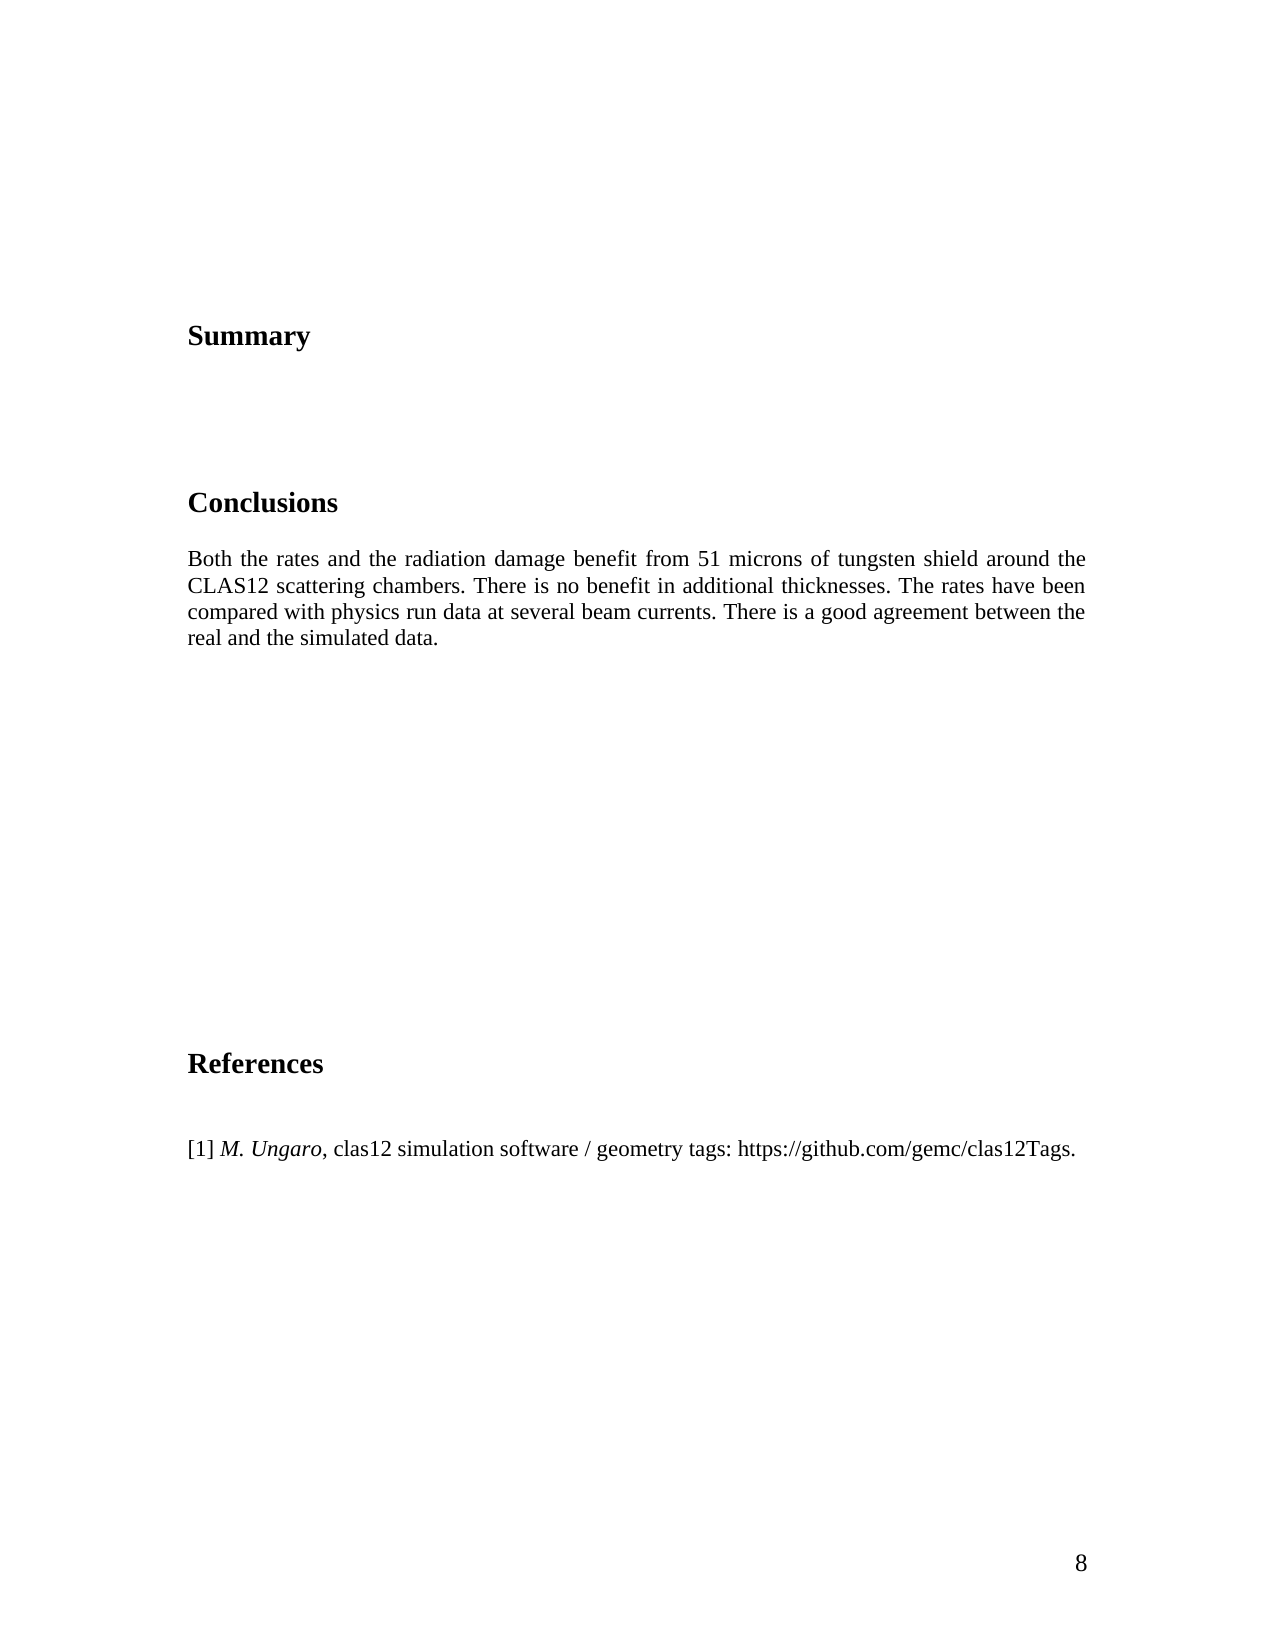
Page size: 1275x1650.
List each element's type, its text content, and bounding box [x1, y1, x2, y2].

text Conclusions [187, 485, 1087, 519]
text References [187, 1046, 1087, 1079]
text Summary [187, 318, 1087, 351]
text [1] M. Ungaro, clas12 simulation software / geometry tags: https://github.com/gemc/clas12Tags. [187, 1135, 1087, 1161]
text Both the rates and the radiation damage benefit from 51 microns of tungsten shield around the CLAS12 scattering chambers. There is no benefit in additional thicknesses. The rates have been compared with physics run data at several beam currents. There is a good agreement between the real and the simulated data. [187, 545, 1087, 651]
